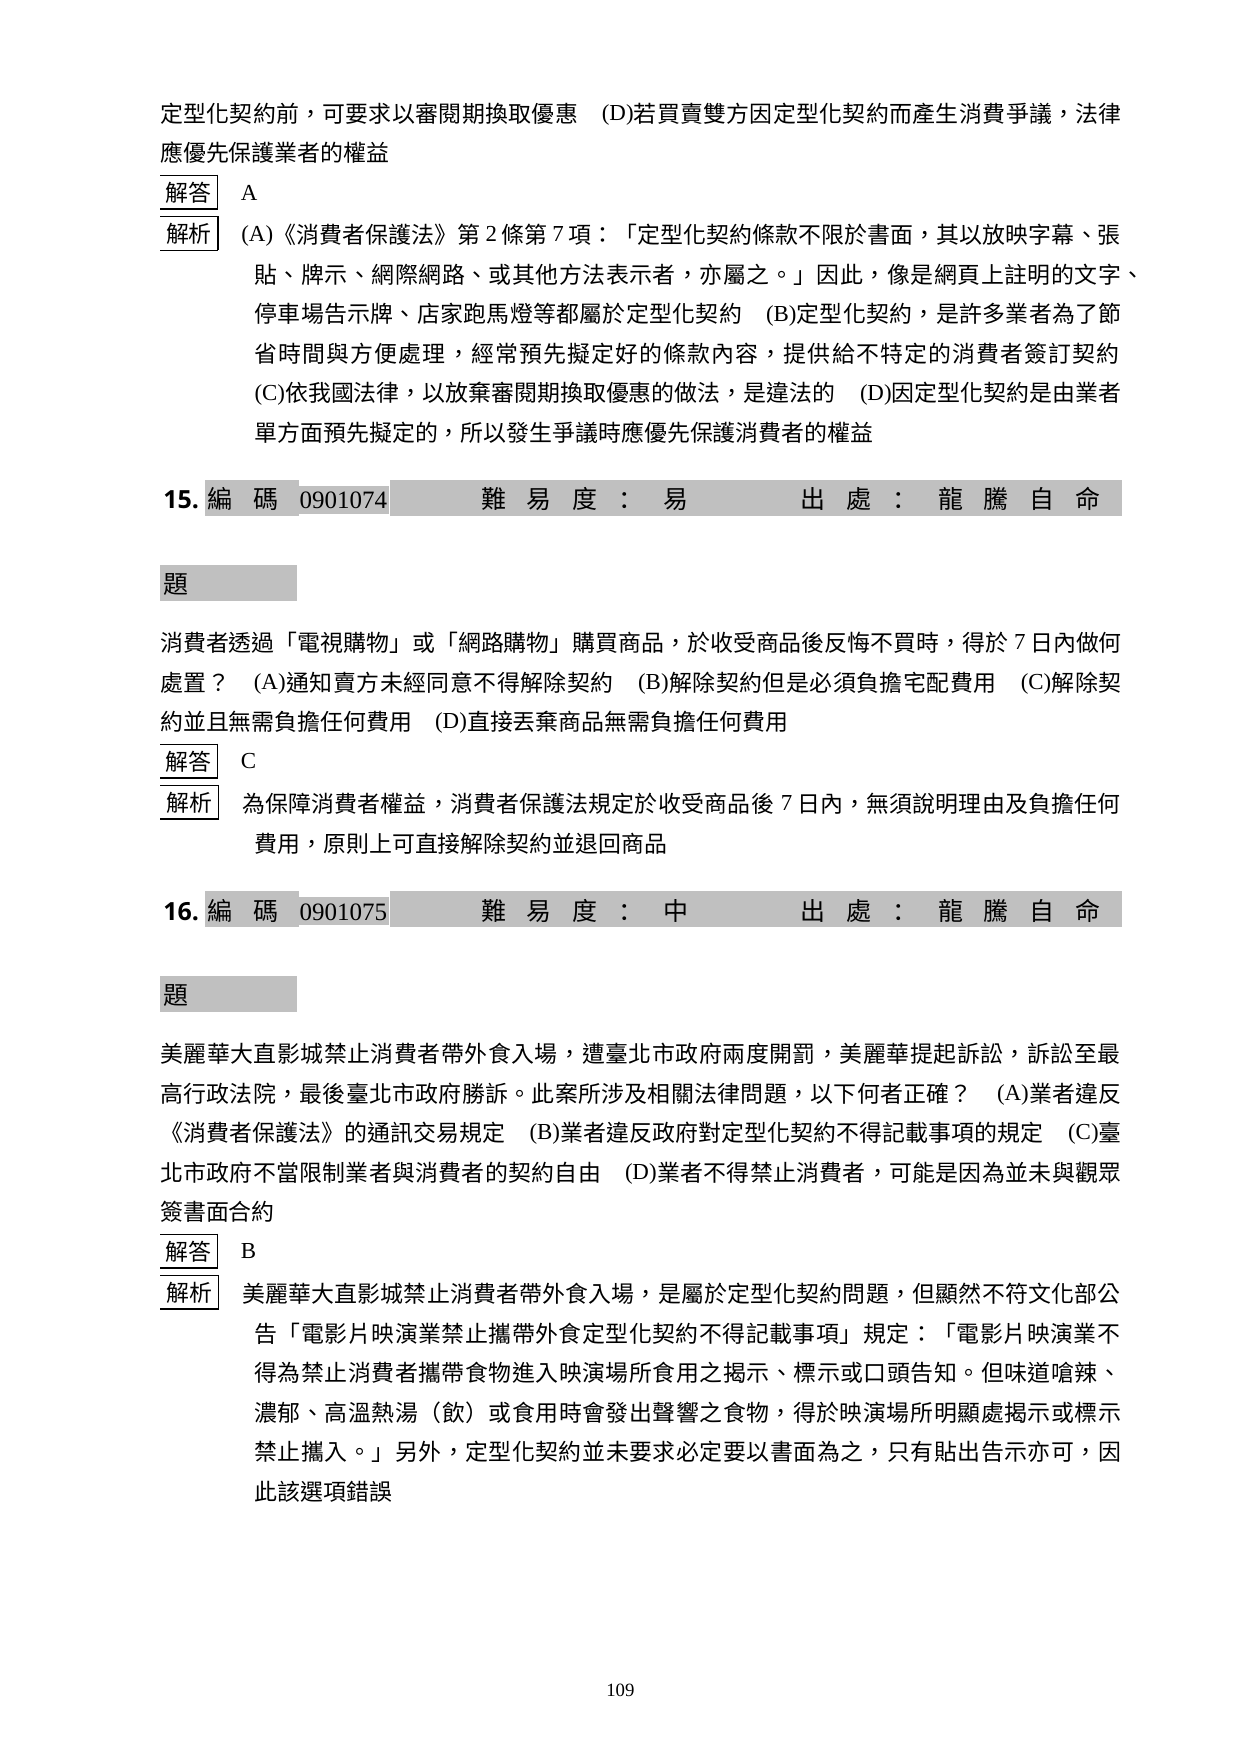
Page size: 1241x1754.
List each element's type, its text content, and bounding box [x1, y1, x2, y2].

list 編碼0901074 難易度：易 出處：龍騰自命題 [160, 463, 1122, 618]
list 編碼0901075 難易度：中 出處：龍騰自命題 [160, 874, 1122, 1029]
text 消費者透過「電視購物」或「網路購物」購買商品，於收受商品後反悔不買時，得於7日內做何處置？ (A)通知賣方未經同意不得解除契約 (B)解除契約但是必須負擔宅配費用 (C)解除契約並且無需負擔任何費用 (D)直接丟棄商品無需負擔任何費用 [160, 625, 1122, 737]
text 解析 為保障消費者權益，消費者保護法規定於收受商品後7日內，無須說明理由及負擔任何費用，原則上可直接解除契約並退回商品 [160, 785, 1122, 859]
text 解答 B [218, 1233, 1122, 1268]
text 解答 A [160, 176, 217, 208]
text 解析 (A)《消費者保護法》第2條第7項：「定型化契約條款不限於書面，其以放映字幕、張貼、牌示、網際網路、或其他方法表示者，亦屬之。」因此，像是網頁上註明的文字、停車場告示牌、店家跑馬燈等都屬於定型化契約 (B)定型化契約，是許多業者為了節省時間與方便處理，經常預先擬定好的條款內容，提供給不特定的消費者簽訂契約 (C)依我國法律，以放棄審閱期換取優惠的做法，是違法的 (D)因定型化契約是由業者單方面預先擬定的，所以發生爭議時應優先保護消費者的權益 [160, 216, 1122, 448]
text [160, 96, 1122, 168]
text 解答 A [218, 174, 1122, 209]
text 解答 C [160, 745, 217, 777]
text 解析 美麗華大直影城禁止消費者帶外食入場，是屬於定型化契約問題，但顯然不符文化部公告「電影片映演業禁止攜帶外食定型化契約不得記載事項」規定：「電影片映演業不得為禁止消費者攜帶食物進入映演場所食用之揭示、標示或口頭告知。但味道嗆辣、濃郁、高溫熱湯（飲）或食用時會發出聲響之食物，得於映演場所明顯處揭示或標示禁止攜入。」另外，定型化契約並未要求必定要以書面為之，只有貼出告示亦可，因此該選項錯誤 [160, 1275, 1122, 1507]
text 美麗華大直影城禁止消費者帶外食入場，遭臺北市政府兩度開罰，美麗華提起訴訟，訴訟至最高行政法院，最後臺北市政府勝訴。此案所涉及相關法律問題，以下何者正確？ (A)業者違反《消費者保護法》的通訊交易規定 (B)業者違反政府對定型化契約不得記載事項的規定 (C)臺北市政府不當限制業者與消費者的契約自由 (D)業者不得禁止消費者，可能是因為並未與觀眾簽書面合約 [160, 1036, 1122, 1227]
text 解答 B [160, 1235, 217, 1267]
text 解答 C [218, 743, 1122, 778]
